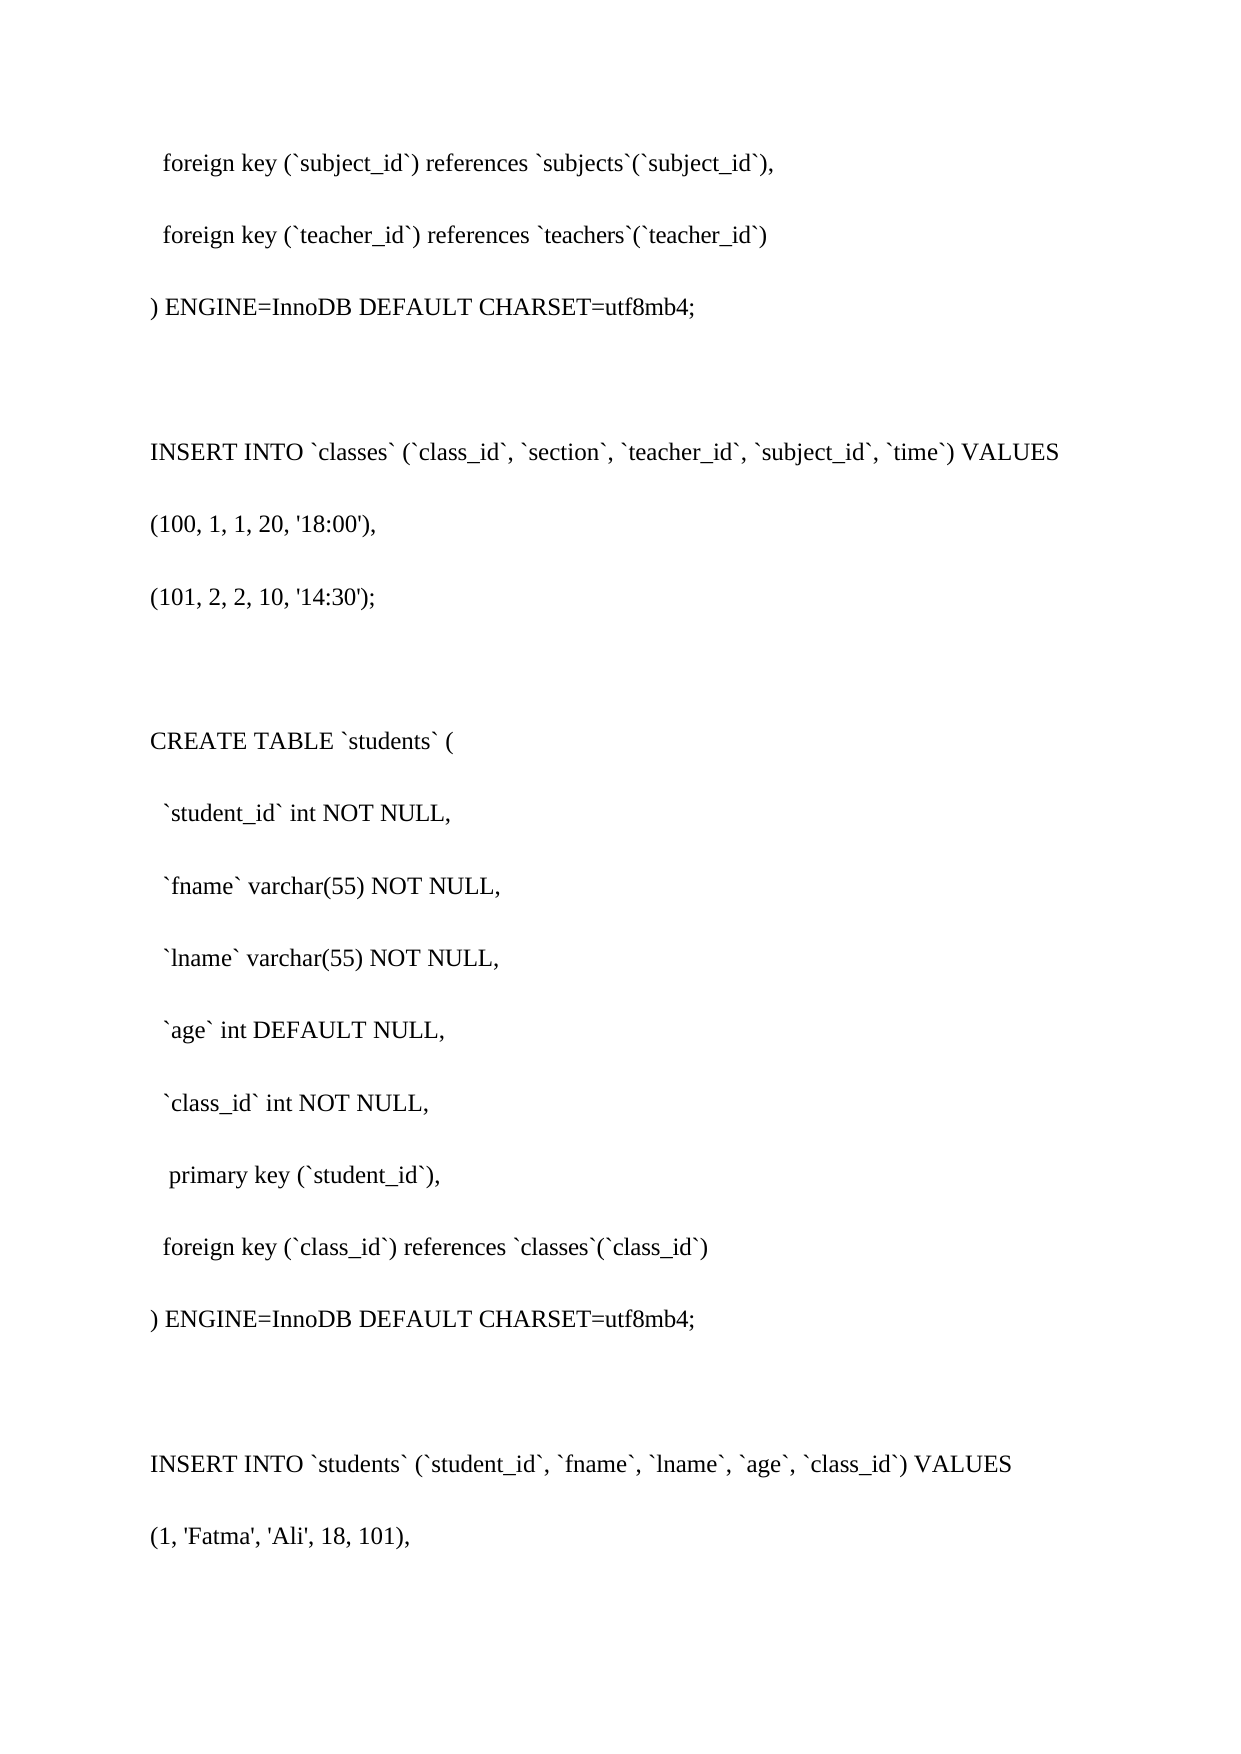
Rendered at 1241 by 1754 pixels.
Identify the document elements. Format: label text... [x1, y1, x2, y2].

text foreign key (`class_id`) references `classes`(`class_id`) [162, 1232, 1176, 1261]
text INSERT INTO `students` (`student_id`, `fname`, `lname`, `age`, `class_id`) VALUES (1, 'Fatma', 'Ali', 18, 101), [150, 1449, 1032, 1550]
text ) ENGINE=InnoDB DEFAULT CHARSET=utf8mb4; [150, 1304, 1176, 1333]
text `student_id` int NOT NULL, [162, 798, 1176, 827]
text CREATE TABLE `students` ( [150, 726, 1176, 755]
text `age` int DEFAULT NULL, [162, 1015, 1176, 1044]
text `fname` varchar(55) NOT NULL, [162, 871, 1176, 899]
text (101, 2, 2, 10, '14:30'); [150, 582, 1176, 610]
text `lname` varchar(55) NOT NULL, [162, 943, 1176, 972]
text INSERT INTO `classes` (`class_id`, `section`, `teacher_id`, `subject_id`, `time`) VALUES (100, 1, 1, 20, '18:00'), [150, 437, 1105, 538]
text `class_id` int NOT NULL, primary key (`student_id`), [162, 1088, 506, 1188]
text ) ENGINE=InnoDB DEFAULT CHARSET=utf8mb4; [150, 292, 1176, 321]
text foreign key (`subject_id`) references `subjects`(`subject_id`), foreign key (`teacher_id`) references `teachers`(`teacher_id`) [162, 148, 840, 249]
